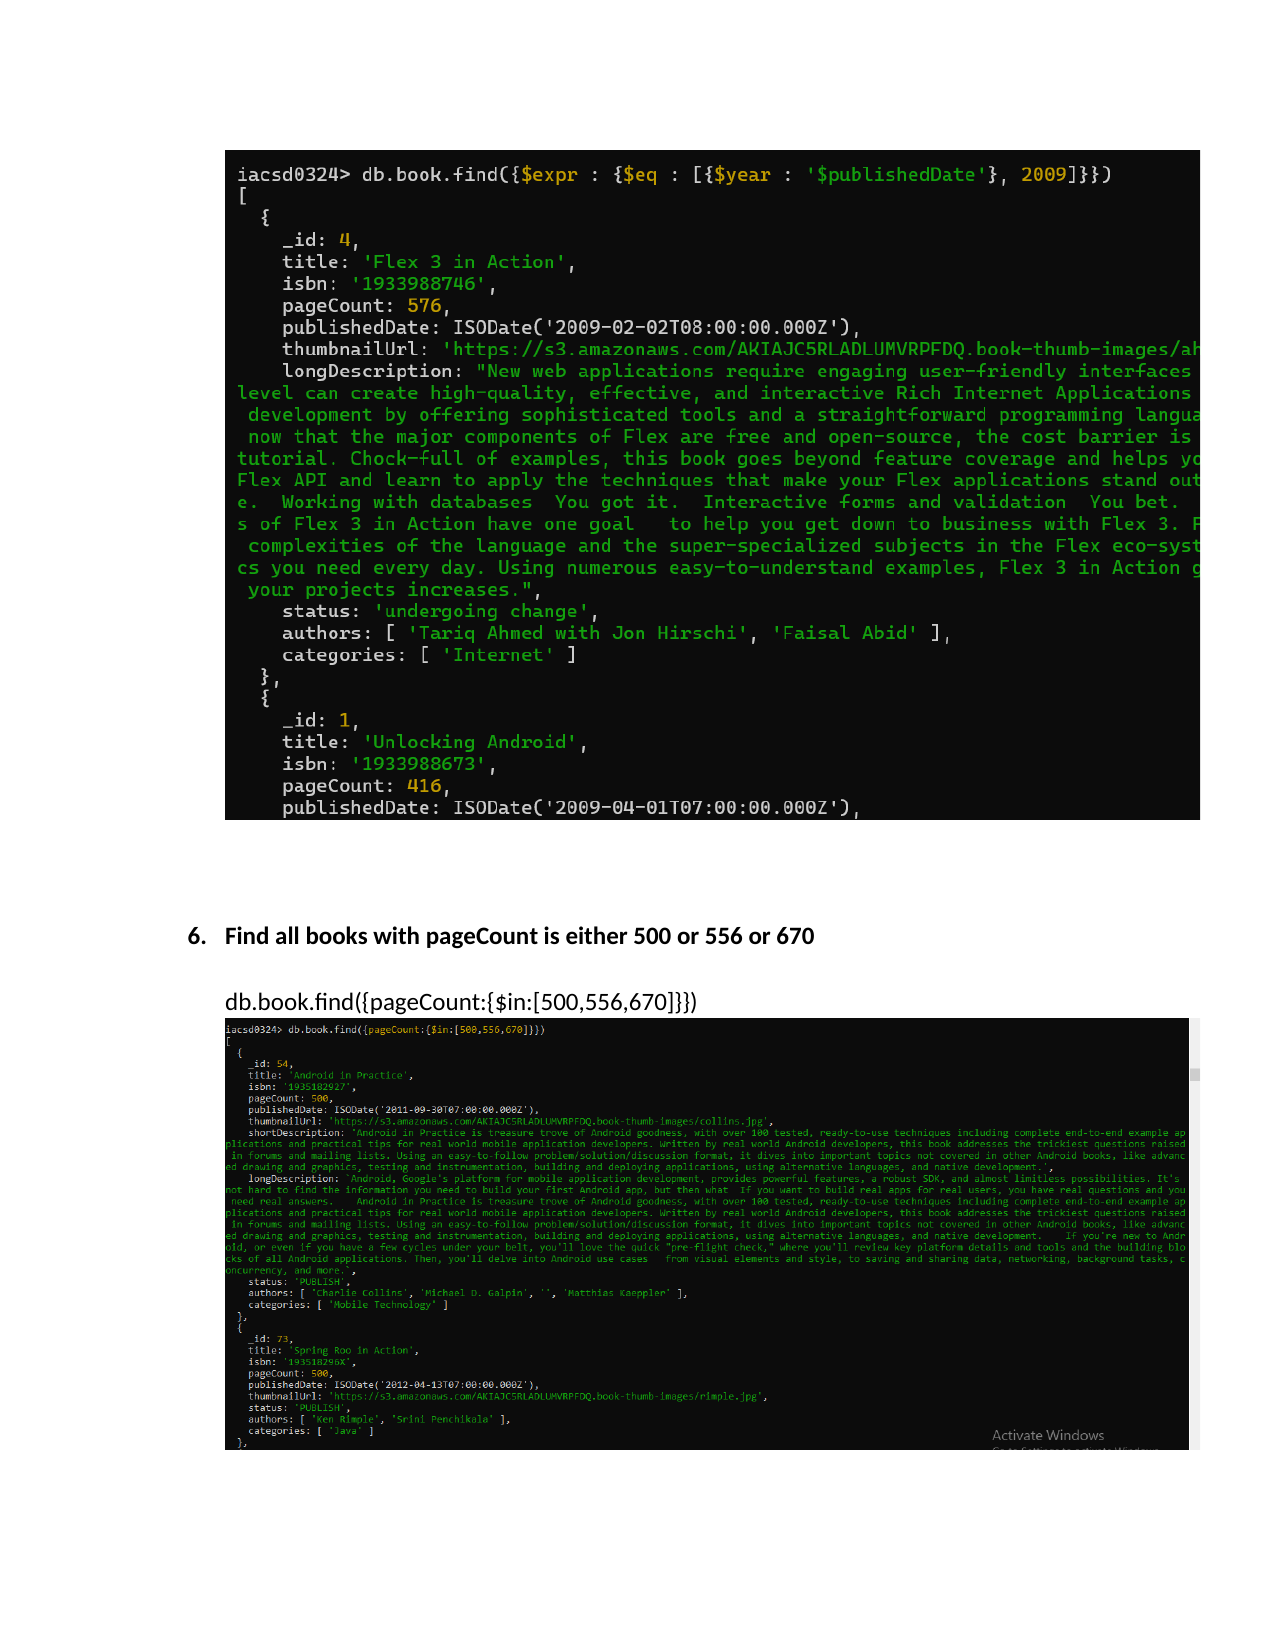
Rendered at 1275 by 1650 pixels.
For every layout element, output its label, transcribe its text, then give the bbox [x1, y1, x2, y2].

picture [225, 150, 1200, 820]
list db.book.find({pageCount:{$in:[500,556,670]}}) [225, 986, 1125, 1017]
picture [225, 1018, 1200, 1450]
list Find all books with pageCount is either 500 or 556 or 670 [187, 920, 1125, 951]
